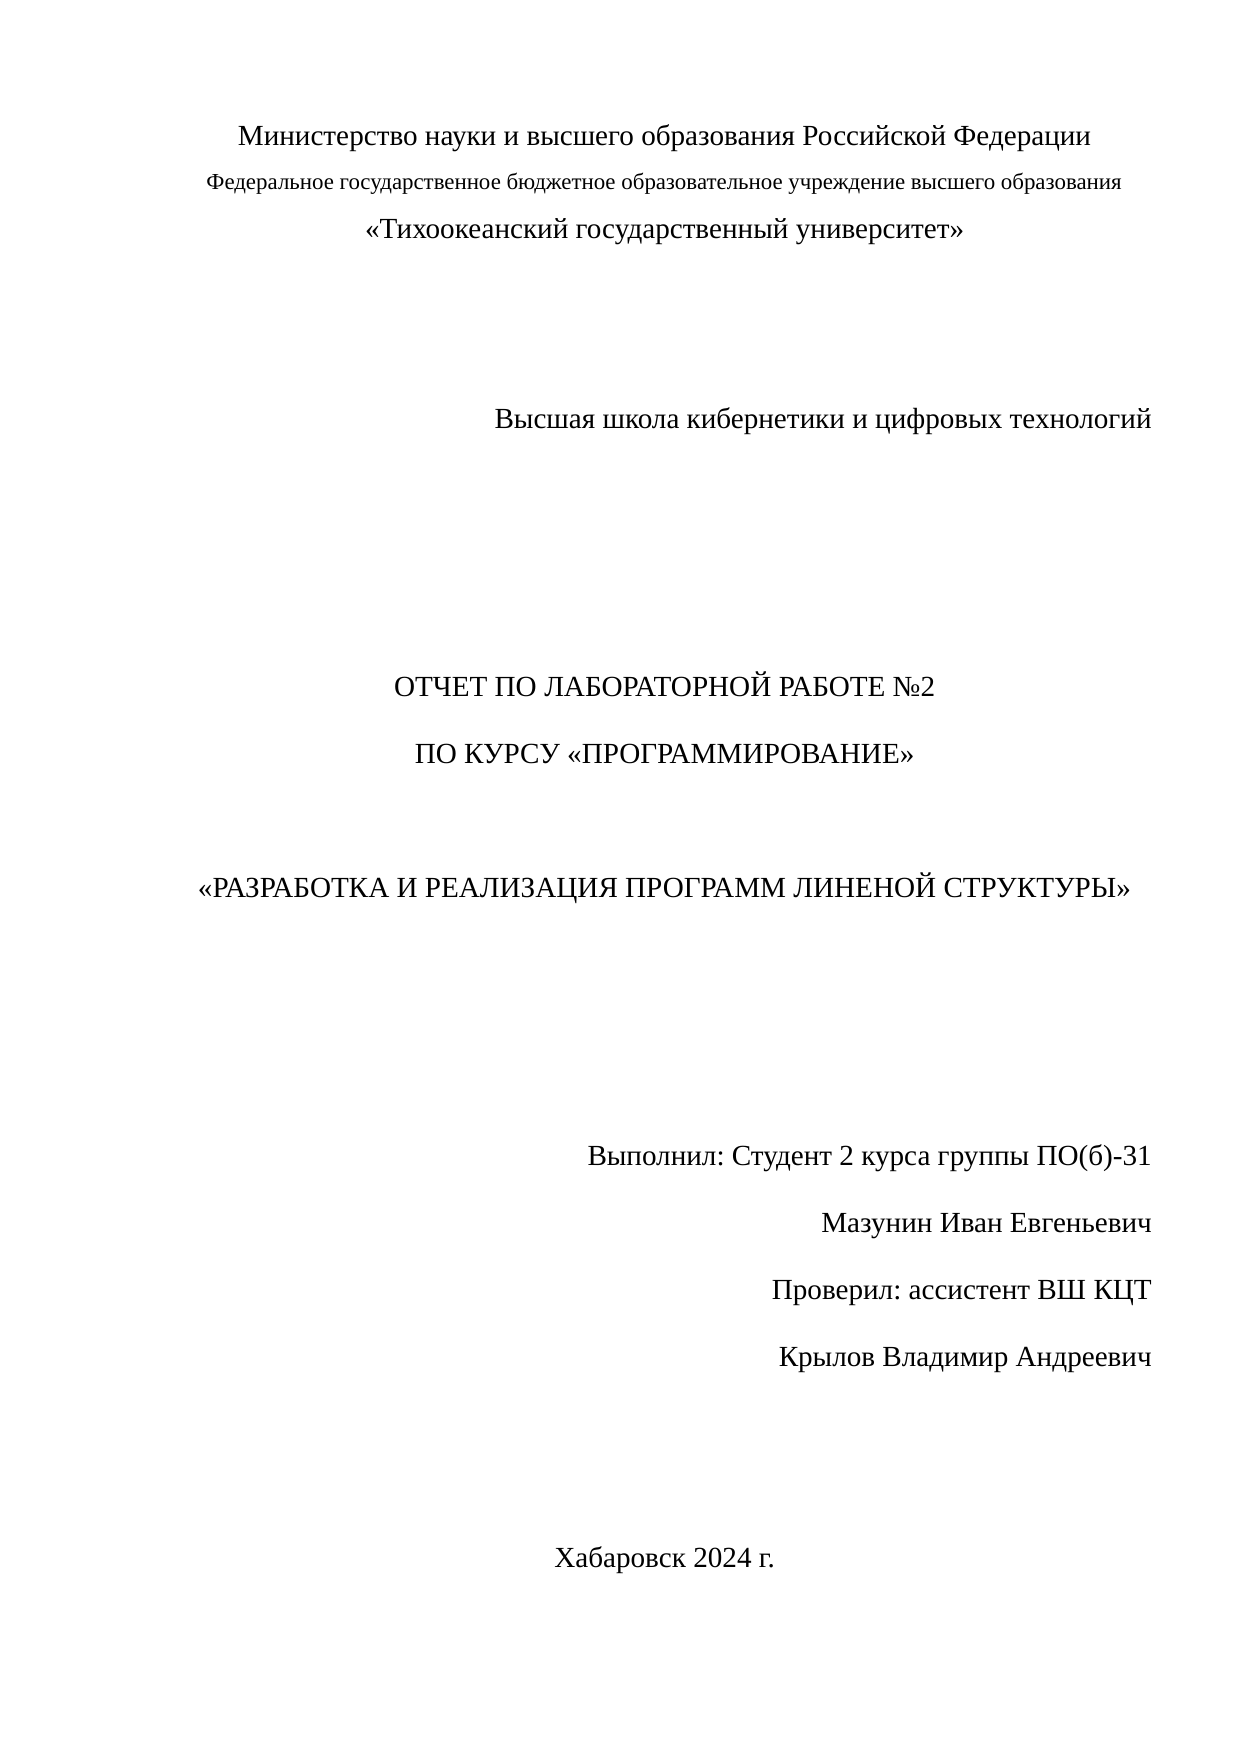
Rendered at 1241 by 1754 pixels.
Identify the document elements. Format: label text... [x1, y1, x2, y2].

text ОТЧЕТ ПО ЛАБОРАТОРНОЙ РАБОТЕ №2 [177, 669, 1152, 703]
text Крылов Владимир Андреевич [177, 1339, 1152, 1373]
text Выполнил: Студент 2 курса группы ПО(б)-31 [177, 1138, 1152, 1172]
text Проверил: ассистент ВШ КЦТ [177, 1272, 1152, 1306]
text Министерство науки и высшего образования Российской Федерации [177, 118, 1152, 152]
text Мазунин Иван Евгеньевич [177, 1205, 1152, 1239]
text Высшая школа кибернетики и цифровых технологий [177, 402, 1152, 435]
text Хабаровск 2024 г. [177, 1540, 1152, 1574]
text «РАЗРАБОТКА И РЕАЛИЗАЦИЯ ПРОГРАММ ЛИНЕНОЙ СТРУКТУРЫ» [177, 871, 1152, 904]
text ПО КУРСУ «ПРОГРАММИРОВАНИЕ» [177, 737, 1152, 770]
text Федеральное государственное бюджетное образовательное учреждение высшего образования «Тихоокеанский государственный университет» [177, 168, 1152, 245]
